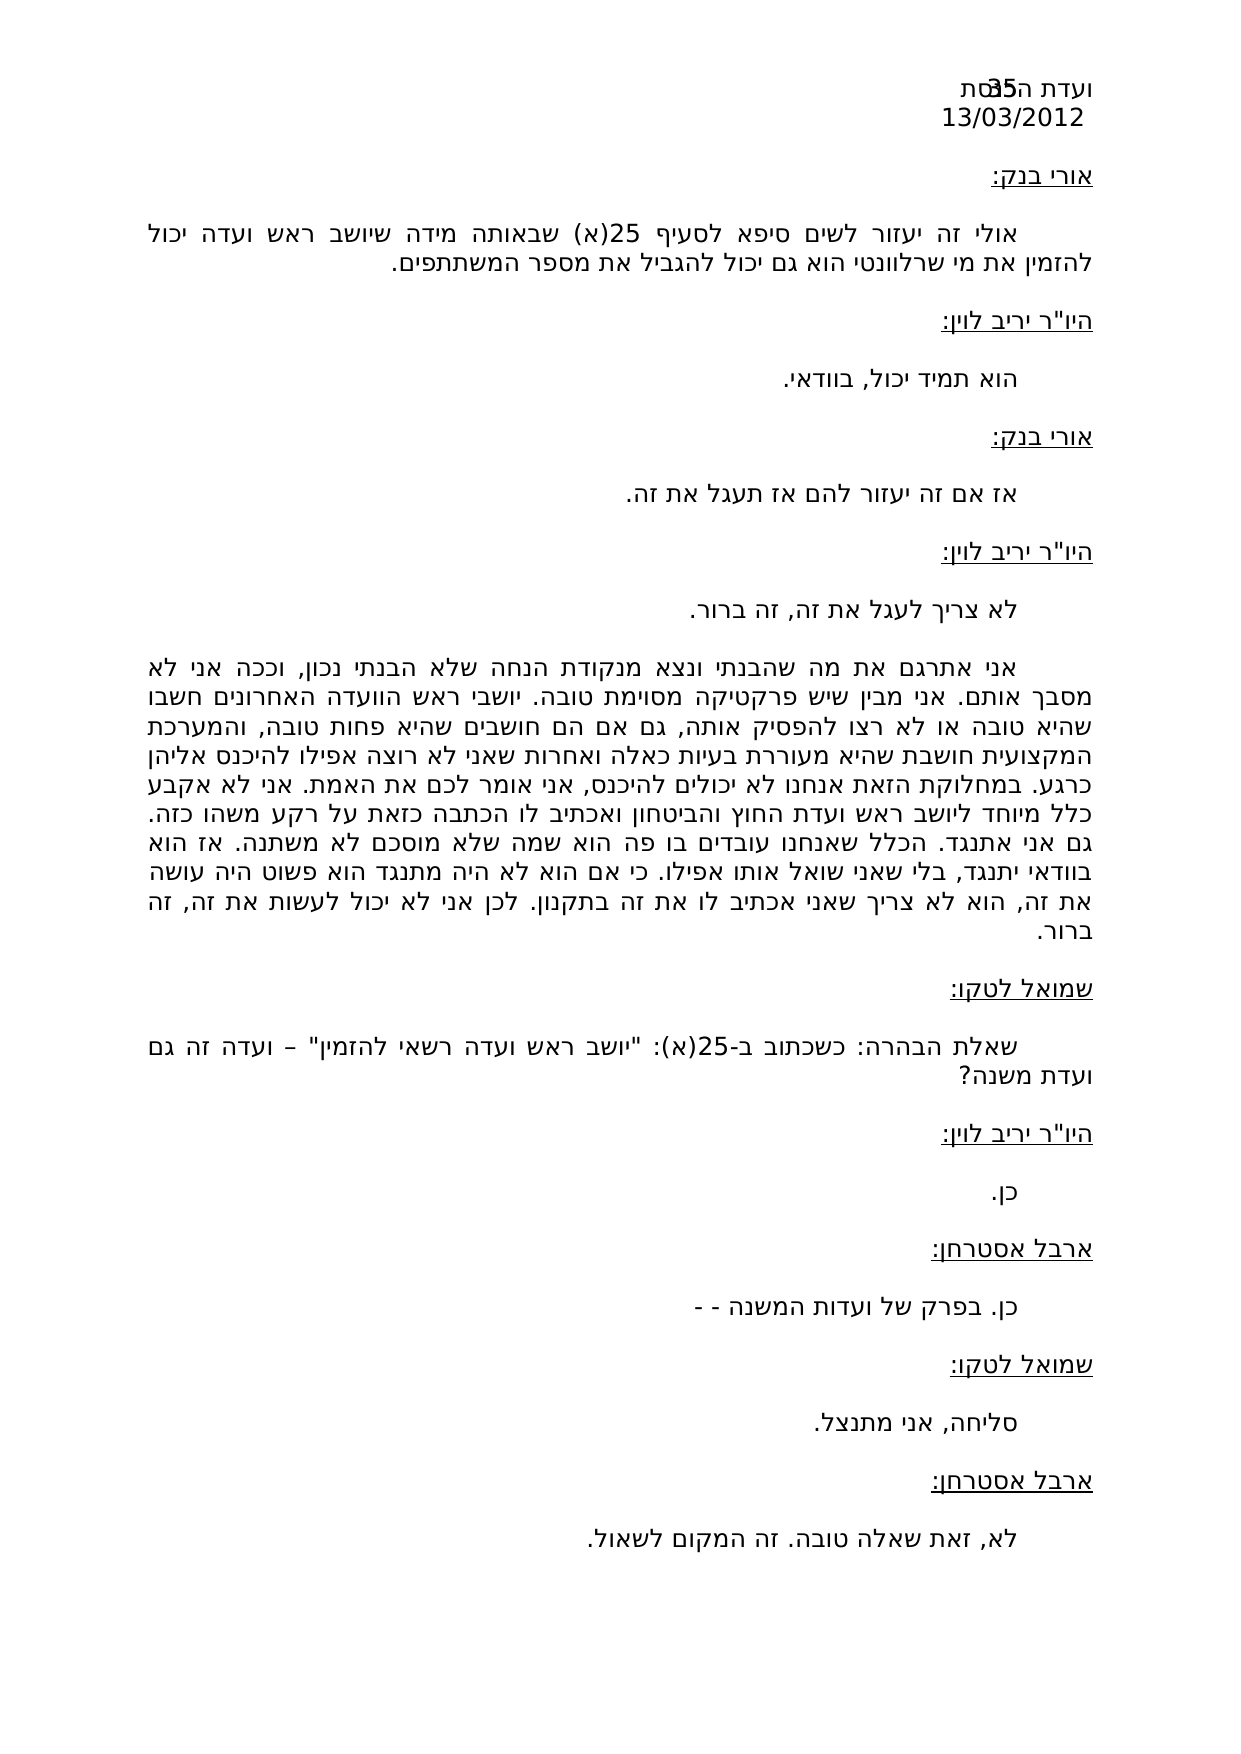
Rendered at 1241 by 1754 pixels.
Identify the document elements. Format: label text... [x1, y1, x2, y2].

text היו"ר יריב לוין: [147, 538, 1093, 567]
text אורי בנק: [147, 161, 1093, 190]
text לא, זאת שאלה טובה. זה המקום לשאול. [147, 1524, 1093, 1553]
text אני אתרגם את מה שהבנתי ונצא מנקודת הנחה שלא הבנתי נכון, וככה אני לא מסבך אותם. אני מבין שיש פרקטיקה מסוימת טובה. יושבי ראש הוועדה האחרונים חשבו שהיא טובה או לא רצו להפסיק אותה, גם אם הם חושבים שהיא פחות טובה, והמערכת המקצועית חושבת שהיא מעוררת בעיות כאלה ואחרות שאני לא רוצה אפילו להיכנס אליהן כרגע. במחלוקת הזאת אנחנו לא יכולים להיכנס, אני אומר לכם את האמת. אני לא אקבע כלל מיוחד ליושב ראש ועדת החוץ והביטחון ואכתיב לו הכתבה כזאת על רקע משהו כזה. גם אני אתנגד. הכלל שאנחנו עובדים בו פה הוא שמה שלא מוסכם לא משתנה. אז הוא בוודאי יתנגד, בלי שאני שואל אותו אפילו. כי אם הוא לא היה מתנגד הוא פשוט היה עושה את זה, הוא לא צריך שאני אכתיב לו את זה בתקנון. לכן אני לא יכול לעשות את זה, זה ברור. [147, 653, 1093, 945]
text ארבל אסטרחן: [147, 1235, 1093, 1264]
text ארבל אסטרחן: [147, 1466, 1093, 1496]
text היו"ר יריב לוין: [147, 306, 1093, 335]
text שמואל לטקו: [147, 974, 1093, 1003]
text שמואל לטקו: [147, 1351, 1093, 1380]
text אז אם זה יעזור להם אז תעגל את זה. [147, 480, 1093, 509]
text כן. [147, 1177, 1093, 1206]
text הוא תמיד יכול, בוודאי. [147, 364, 1093, 393]
text שאלת הבהרה: כשכתוב ב-25(א): "יושב ראש ועדה רשאי להזמין" – ועדה זה גם ועדת משנה? [147, 1032, 1093, 1090]
text כן. בפרק של ועדות המשנה - - [147, 1293, 1093, 1322]
text היו"ר יריב לוין: [147, 1119, 1093, 1148]
text סליחה, אני מתנצל. [147, 1408, 1093, 1438]
text אורי בנק: [147, 422, 1093, 451]
text לא צריך לעגל את זה, זה ברור. [147, 596, 1093, 625]
text אולי זה יעזור לשים סיפא לסעיף 25(א) שבאותה מידה שיושב ראש ועדה יכול להזמין את מי שרלוונטי הוא גם יכול להגביל את מספר המשתתפים. [147, 219, 1093, 277]
